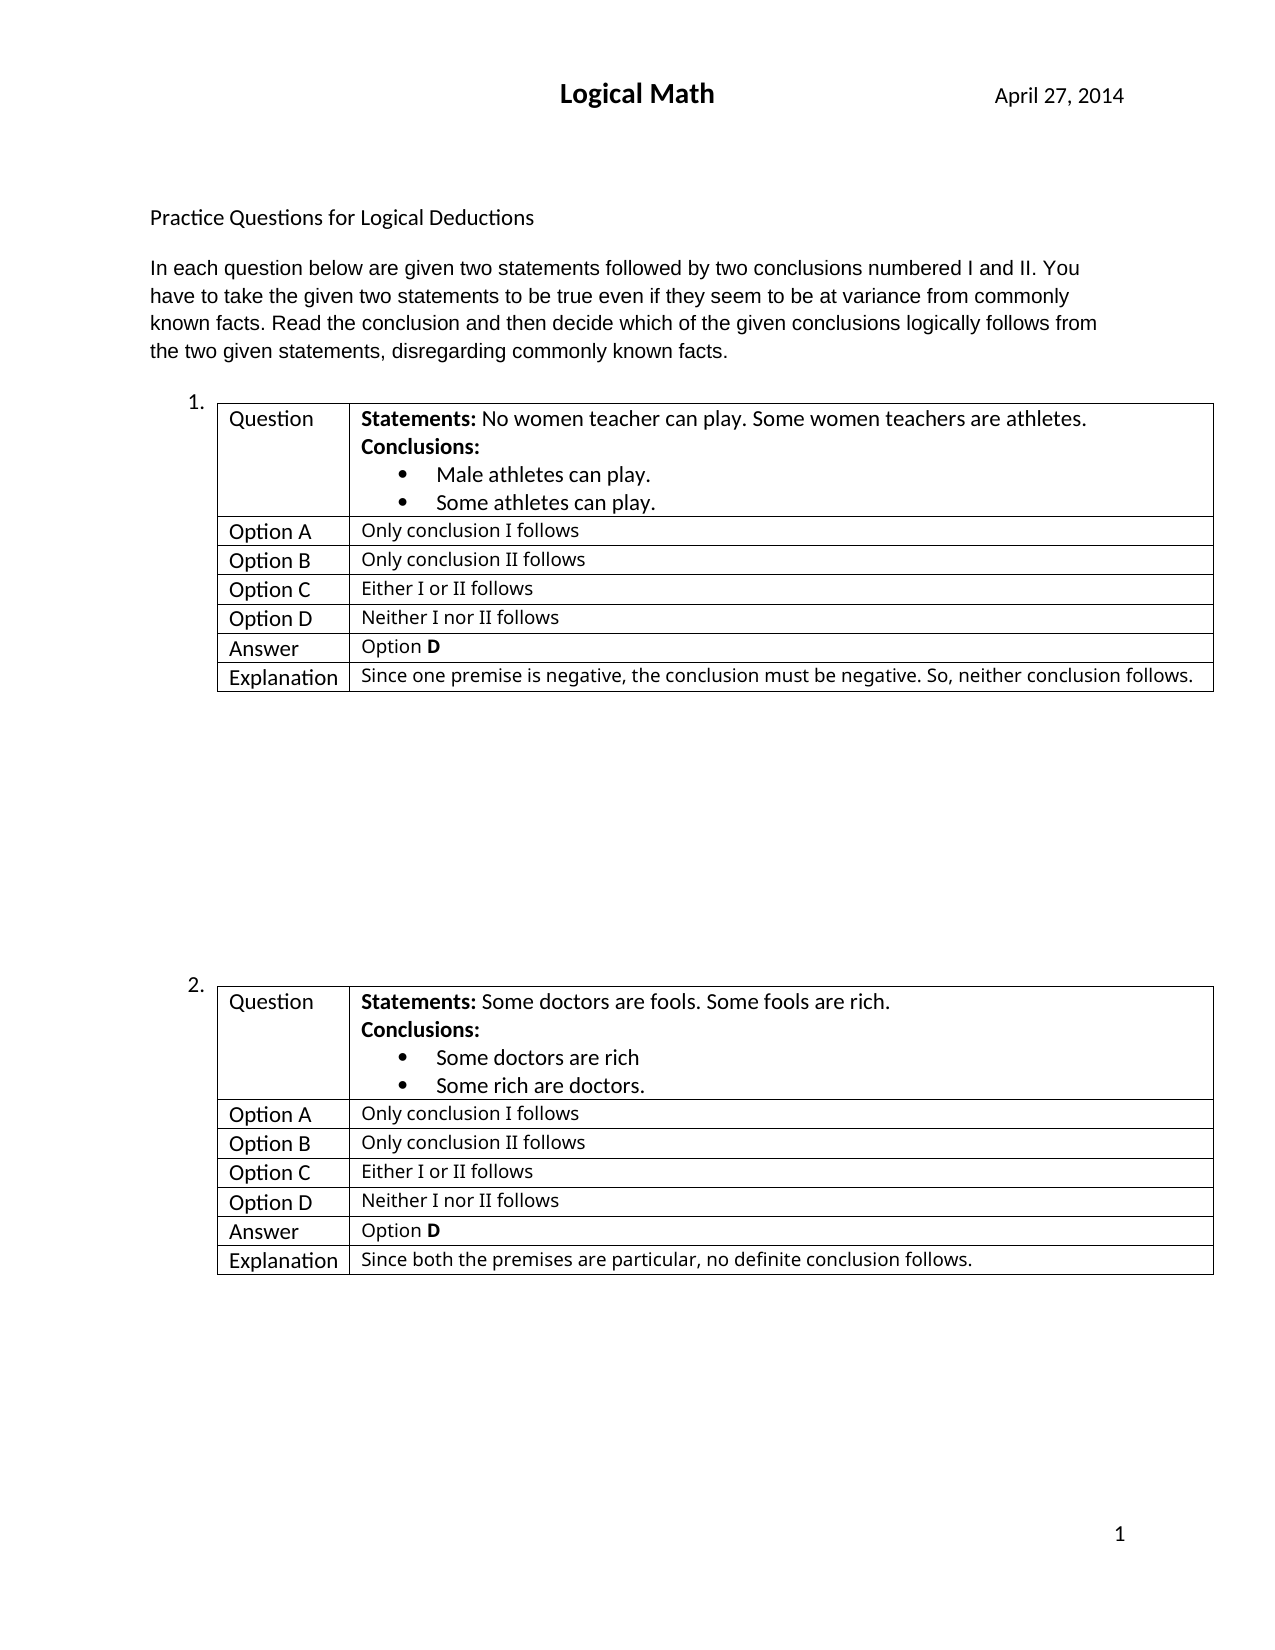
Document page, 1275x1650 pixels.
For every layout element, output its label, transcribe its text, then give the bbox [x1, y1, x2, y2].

table_cell Either I or II follows [350, 575, 1213, 603]
table_header Statements: Some doctors are fools. Some fools are rich. Conclusions: Some doctors are rich Some rich are doctors. [350, 987, 1213, 1099]
table_cell Only conclusion I follows [350, 517, 1213, 545]
table_cell Either I or II follows [350, 1159, 1213, 1187]
table_header Question [218, 404, 349, 516]
table_cell Since both the premises are particular, no definite conclusion follows. [350, 1246, 1213, 1274]
table_cell Option A [218, 1100, 349, 1128]
table_cell Since one premise is negative, the conclusion must be negative. So, neither conclusion follows. [350, 663, 1213, 691]
table_cell Only conclusion II follows [350, 1129, 1213, 1157]
text Practice Questions for Logical Deductions [150, 203, 1125, 231]
table_cell Option D [218, 1188, 349, 1216]
table_cell Explanation [218, 1246, 349, 1274]
table_cell Option A [218, 517, 349, 545]
table_cell Neither I nor II follows [350, 1188, 1213, 1216]
table_header Statements: No women teacher can play. Some women teachers are athletes. Conclusions: Male athletes can play. Some athletes can play. [350, 404, 1213, 516]
table_cell Only conclusion I follows [350, 1100, 1213, 1128]
table_cell Answer [218, 1217, 349, 1245]
text In each question below are given two statements followed by two conclusions numbered I and II. You have to take the given two statements to be true even if they seem to be at variance from commonly known facts. Read the conclusion and then decide which of the given conclusions logically follows from the two given statements, disregarding commonly known facts. [150, 256, 1125, 362]
table_cell Option D [350, 1217, 1213, 1245]
table_cell Answer [218, 634, 349, 662]
table_cell Option C [218, 575, 349, 603]
table_cell Option B [218, 1129, 349, 1157]
table_cell Option C [218, 1159, 349, 1187]
table_cell Option D [218, 605, 349, 633]
table_header Question [218, 987, 349, 1099]
table_cell Explanation [218, 663, 349, 691]
table_cell Option B [218, 546, 349, 574]
table_cell Only conclusion II follows [350, 546, 1213, 574]
table_cell Neither I nor II follows [350, 605, 1213, 633]
table_cell Option D [350, 634, 1213, 662]
